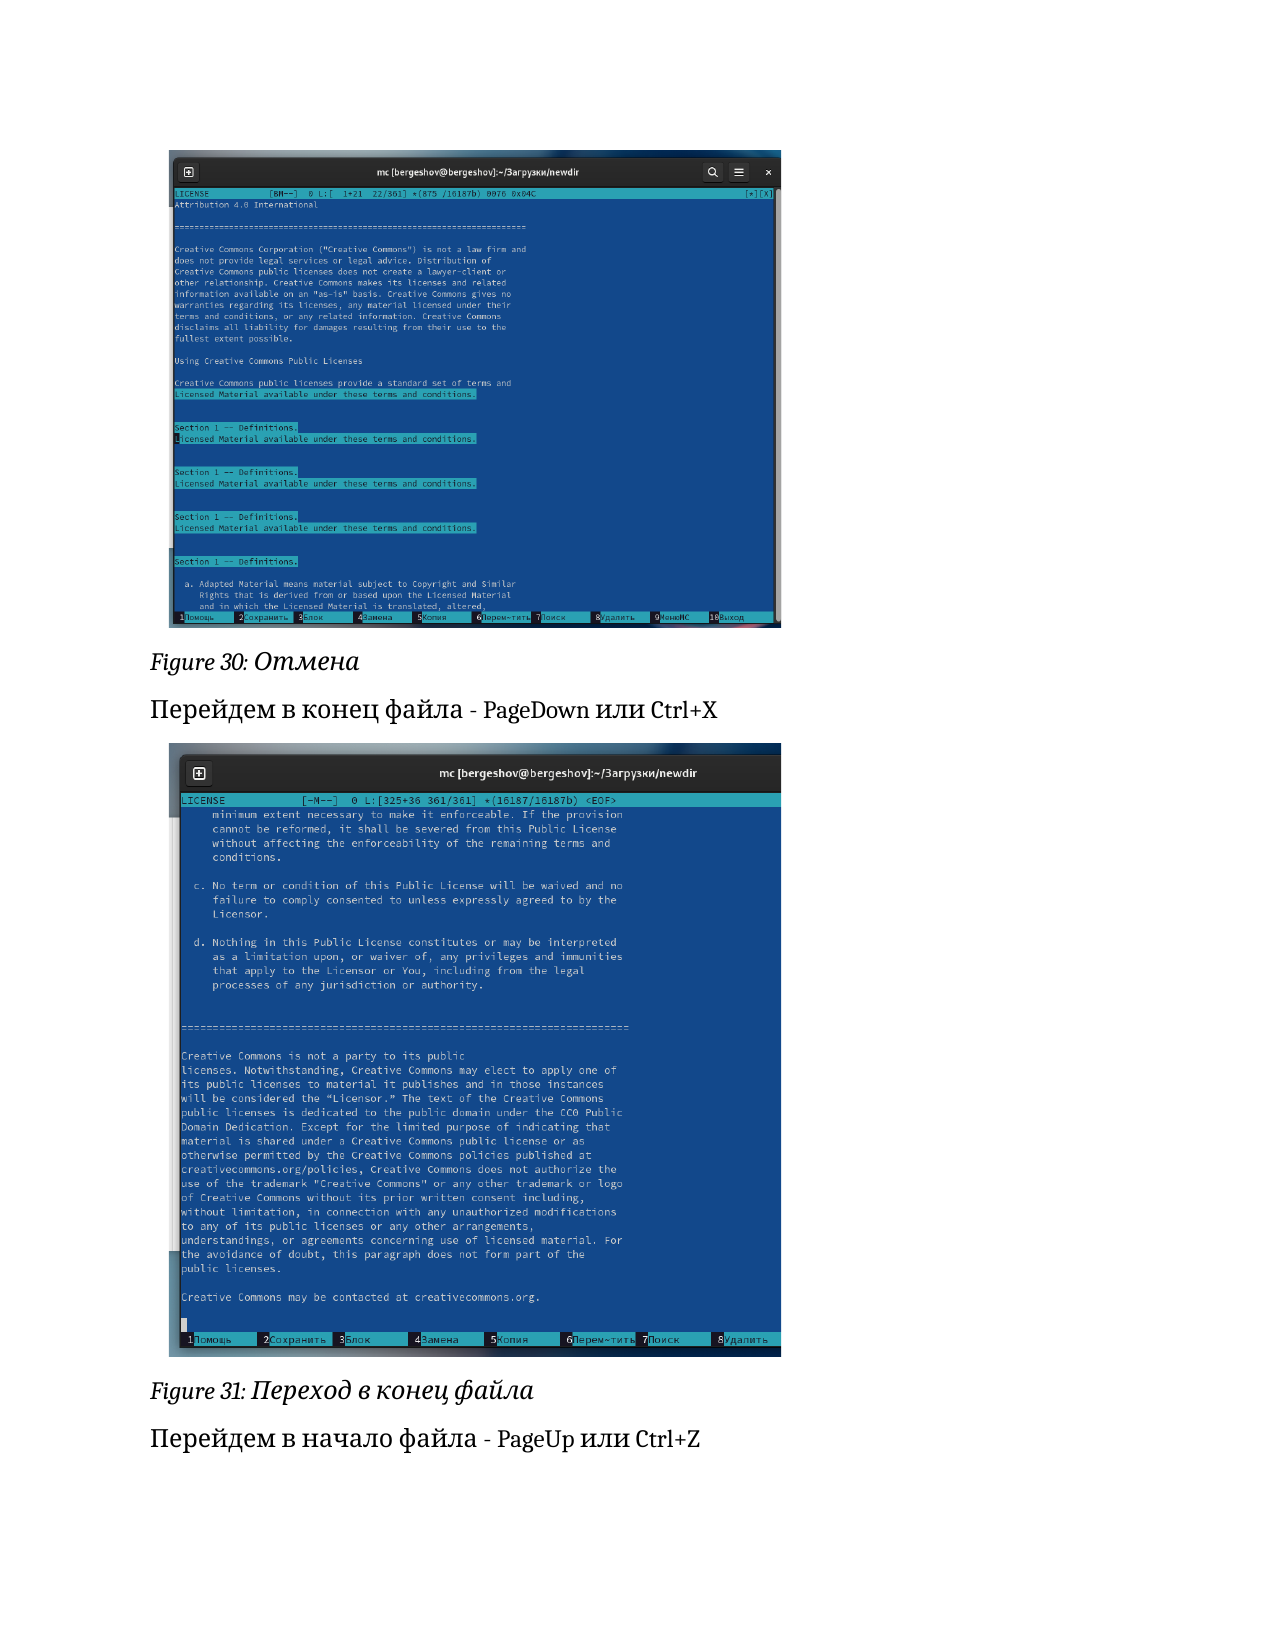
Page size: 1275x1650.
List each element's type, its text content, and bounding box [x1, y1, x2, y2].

text Перейдем в начало файла - PageUp или Ctrl+Z [150, 1425, 1125, 1453]
picture [168, 150, 782, 628]
picture [168, 743, 782, 1357]
text Figure 31: Переход в конец файла [150, 1377, 1125, 1406]
text Перейдем в конец файла - PageDown или Ctrl+X [150, 696, 1125, 724]
text Figure 30: Отмена [150, 648, 1125, 677]
